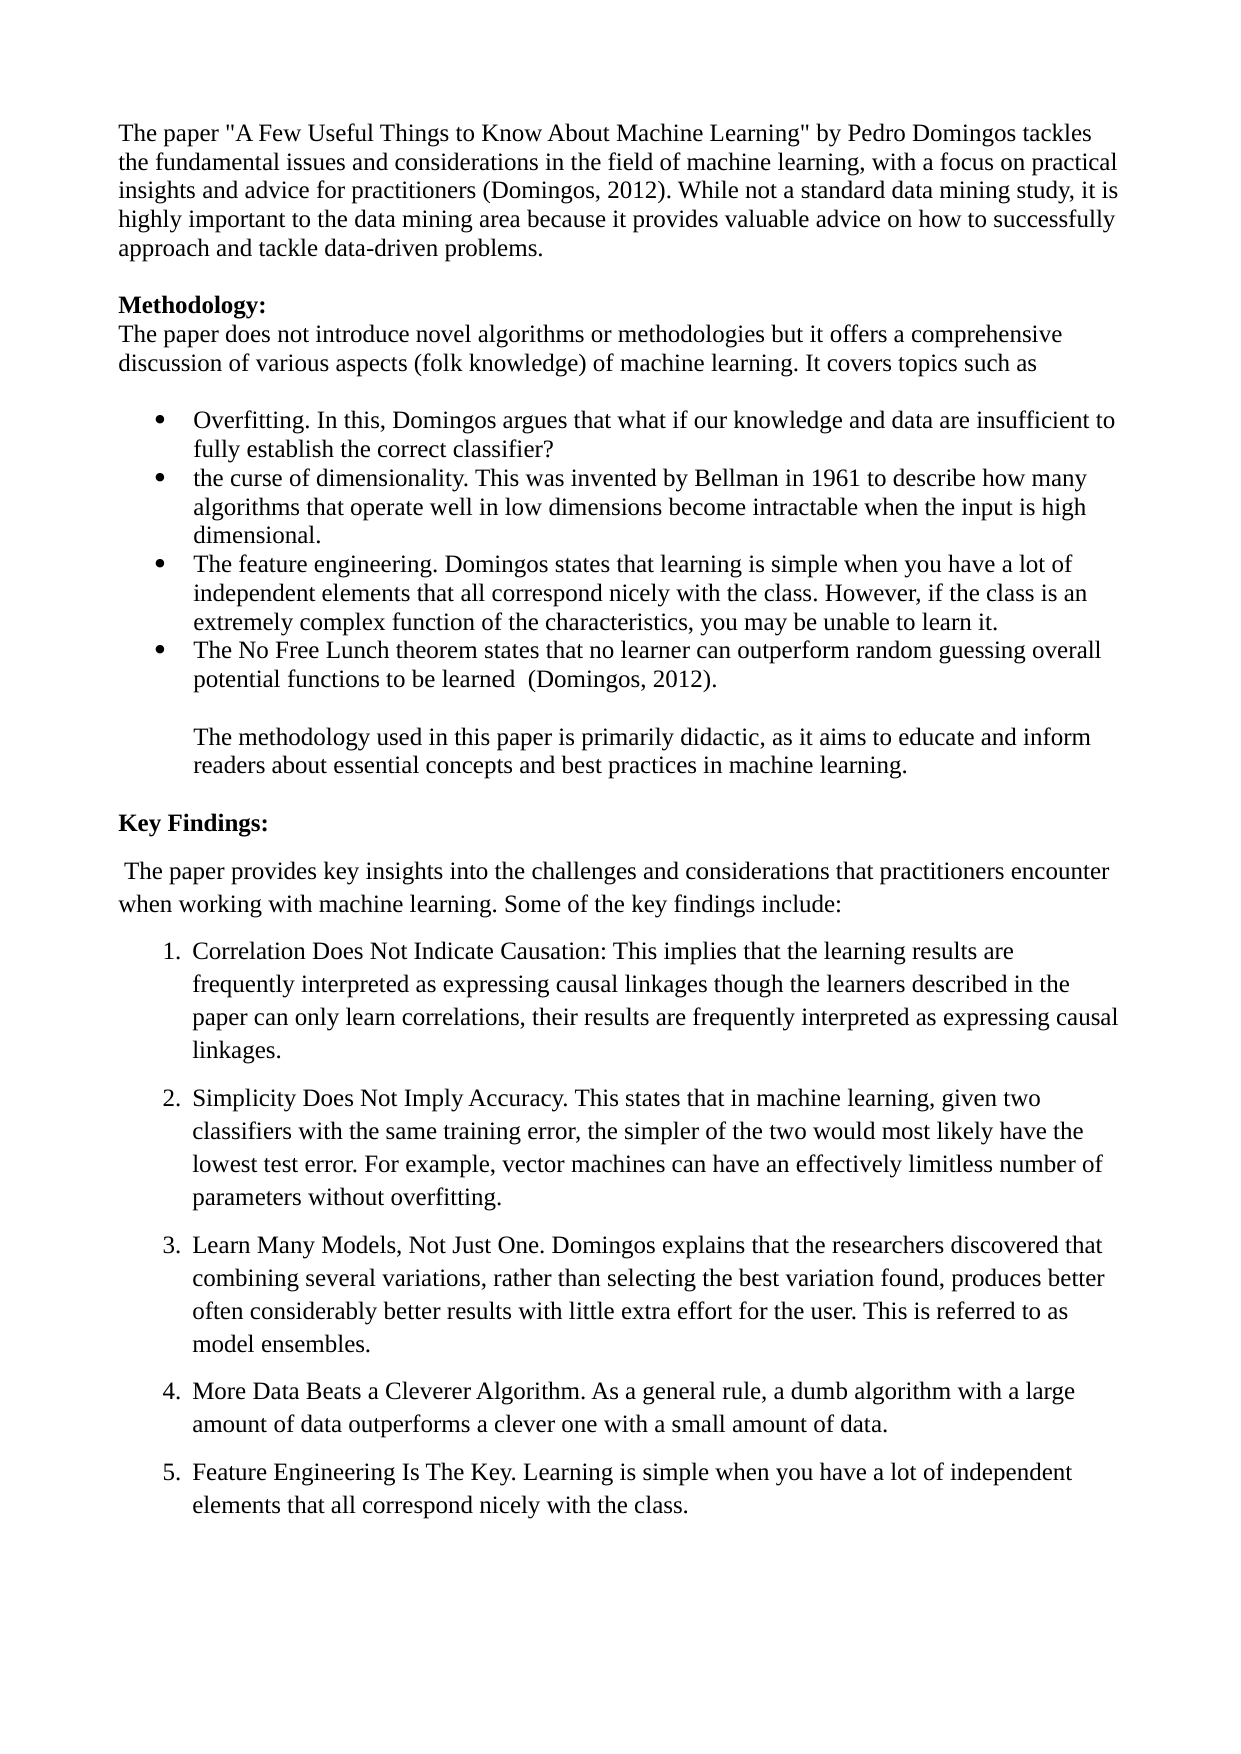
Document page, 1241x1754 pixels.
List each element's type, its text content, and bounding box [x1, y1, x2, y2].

list Correlation Does Not Indicate Causation: This implies that the learning results are frequently interpreted as expressing causal linkages though the learners described in the paper can only learn correlations, their results are frequently interpreted as expressing causal linkages. [162, 936, 1122, 1064]
list The methodology used in this paper is primarily didactic, as it aims to educate and inform readers about essential concepts and best practices in machine learning. [193, 722, 1122, 779]
list The feature engineering. Domingos states that learning is simple when you have a lot of independent elements that all correspond nicely with the class. However, if the class is an extremely complex function of the characteristics, you may be unable to learn it. [156, 549, 1122, 636]
list Overfitting. In this, Domingos argues that what if our knowledge and data are insufficient to fully establish the correct classifier? [156, 406, 1122, 463]
list Feature Engineering Is The Key. Learning is simple when you have a lot of independent elements that all correspond nicely with the class. [162, 1457, 1122, 1519]
list Simplicity Does Not Imply Accuracy. This states that in machine learning, given two classifiers with the same training error, the simpler of the two would most likely have the lowest test error. For example, vector machines can have an effectively limitless number of parameters without overfitting. [162, 1083, 1122, 1211]
text The paper does not introduce novel algorithms or methodologies but it offers a comprehensive discussion of various aspects (folk knowledge) of machine learning. It covers topics such as [118, 319, 1122, 377]
list the curse of dimensionality. This was invented by Bellman in 1961 to describe how many algorithms that operate well in low dimensions become intractable when the input is high dimensional. [156, 463, 1122, 549]
list More Data Beats a Cleverer Algorithm. As a general rule, a dumb algorithm with a large amount of data outperforms a clever one with a small amount of data. [162, 1376, 1122, 1438]
list The No Free Lunch theorem states that no learner can outperform random guessing overall potential functions to be learned (Domingos, 2012). [156, 636, 1122, 693]
text Key Findings: [118, 808, 1122, 837]
text Methodology: [118, 291, 1122, 319]
list Learn Many Models, Not Just One. Domingos explains that the researchers discovered that combining several variations, rather than selecting the best variation found, produces better often considerably better results with little extra effort for the user. This is referred to as model ensembles. [162, 1230, 1122, 1357]
text The paper provides key insights into the challenges and considerations that practitioners encounter when working with machine learning. Some of the key findings include: [118, 856, 1122, 917]
text The paper "A Few Useful Things to Know About Machine Learning" by Pedro Domingos tackles the fundamental issues and considerations in the field of machine learning, with a focus on practical insights and advice for practitioners (Domingos, 2012). While not a standard data mining study, it is highly important to the data mining area because it provides valuable advice on how to successfully approach and tackle data-driven problems. [118, 118, 1122, 262]
